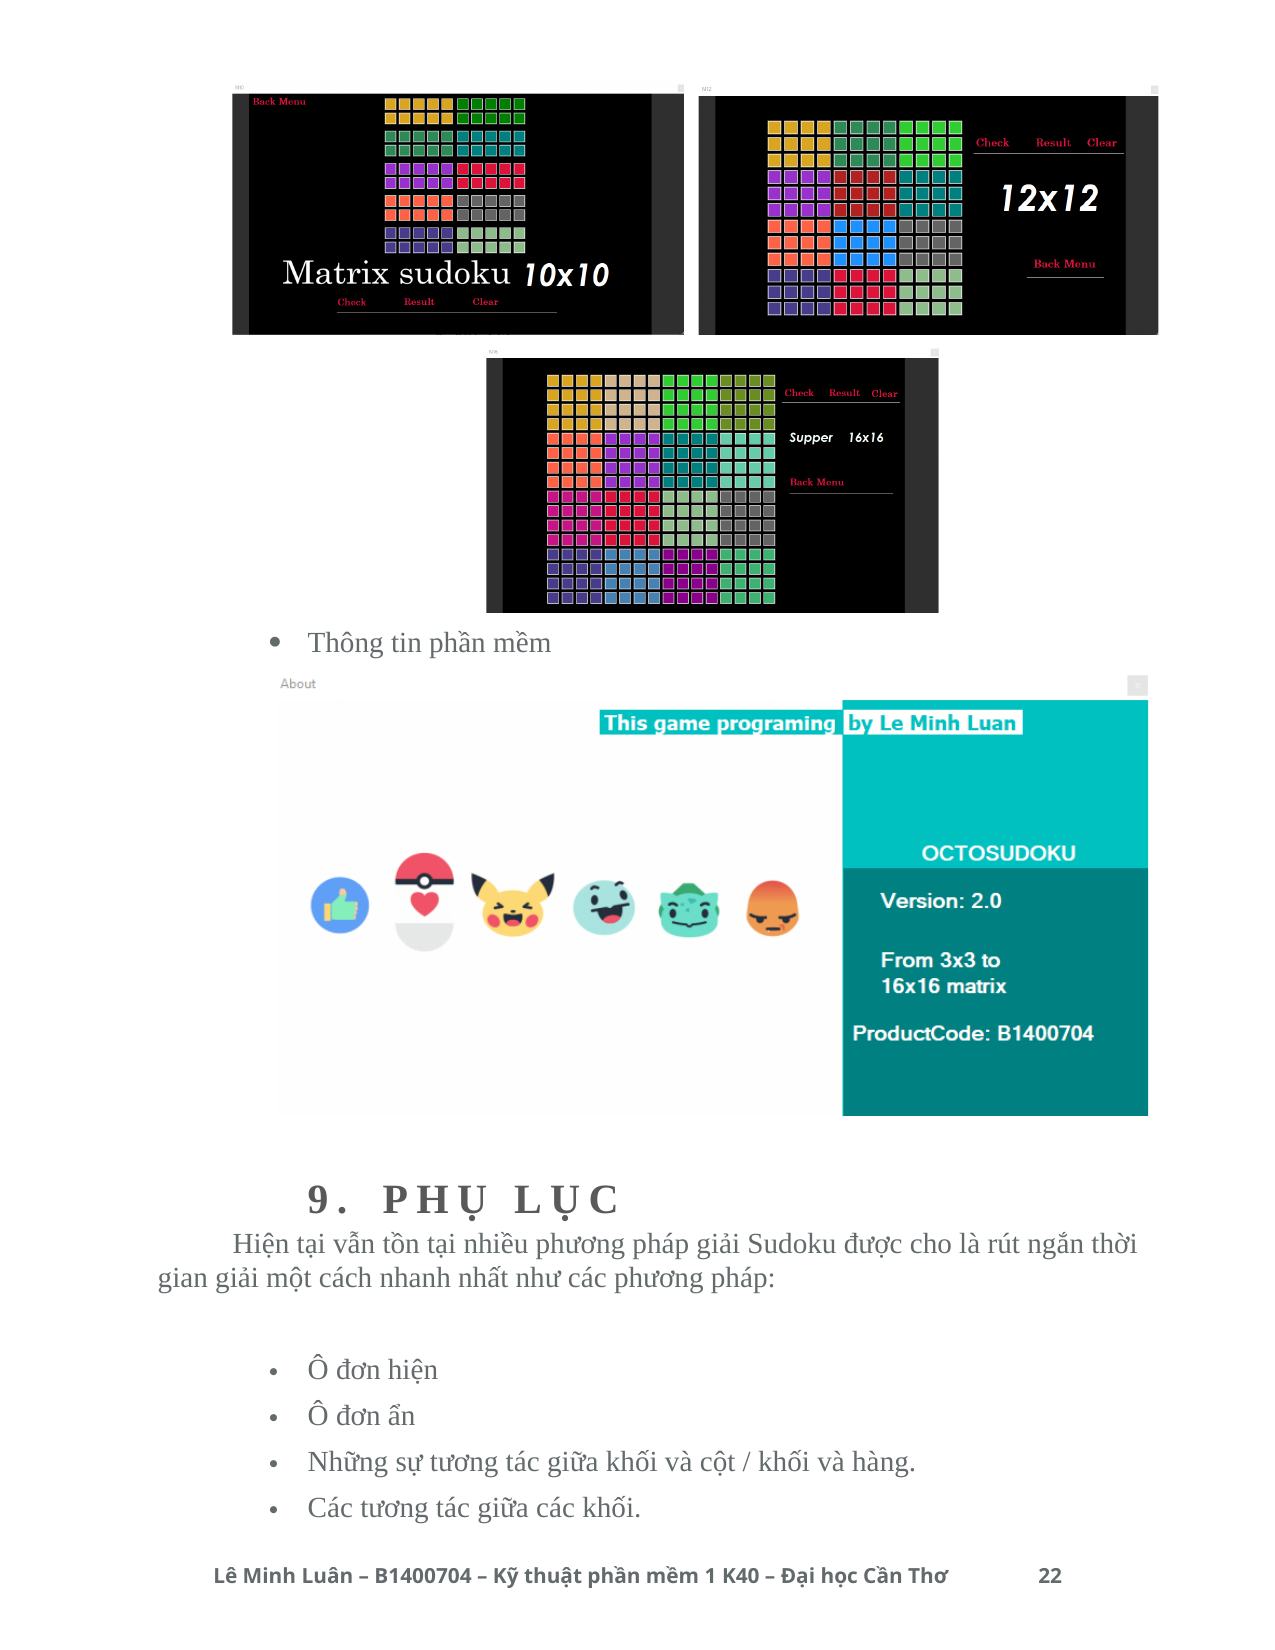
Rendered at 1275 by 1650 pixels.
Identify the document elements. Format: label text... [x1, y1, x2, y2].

picture [698, 82, 1159, 335]
picture [232, 82, 684, 335]
list Các tương tác giữa các khối. [270, 1490, 1192, 1523]
subtitle Phụ lục [307, 1174, 1192, 1222]
list Ô đơn hiện [270, 1352, 1192, 1385]
picture [486, 347, 939, 613]
list Thông tin phần mềm [270, 625, 1192, 659]
text Hiện tại vẫn tồn tại nhiều phương pháp giải Sudoku được cho là rút ngắn thời gian giải một cách nhanh nhất như các phương pháp: [157, 1226, 1192, 1293]
list Ô đơn ẩn [270, 1398, 1192, 1431]
list Những sự tương tác giữa khối và cột / khối và hàng. [270, 1444, 1192, 1477]
picture [276, 671, 1149, 1116]
